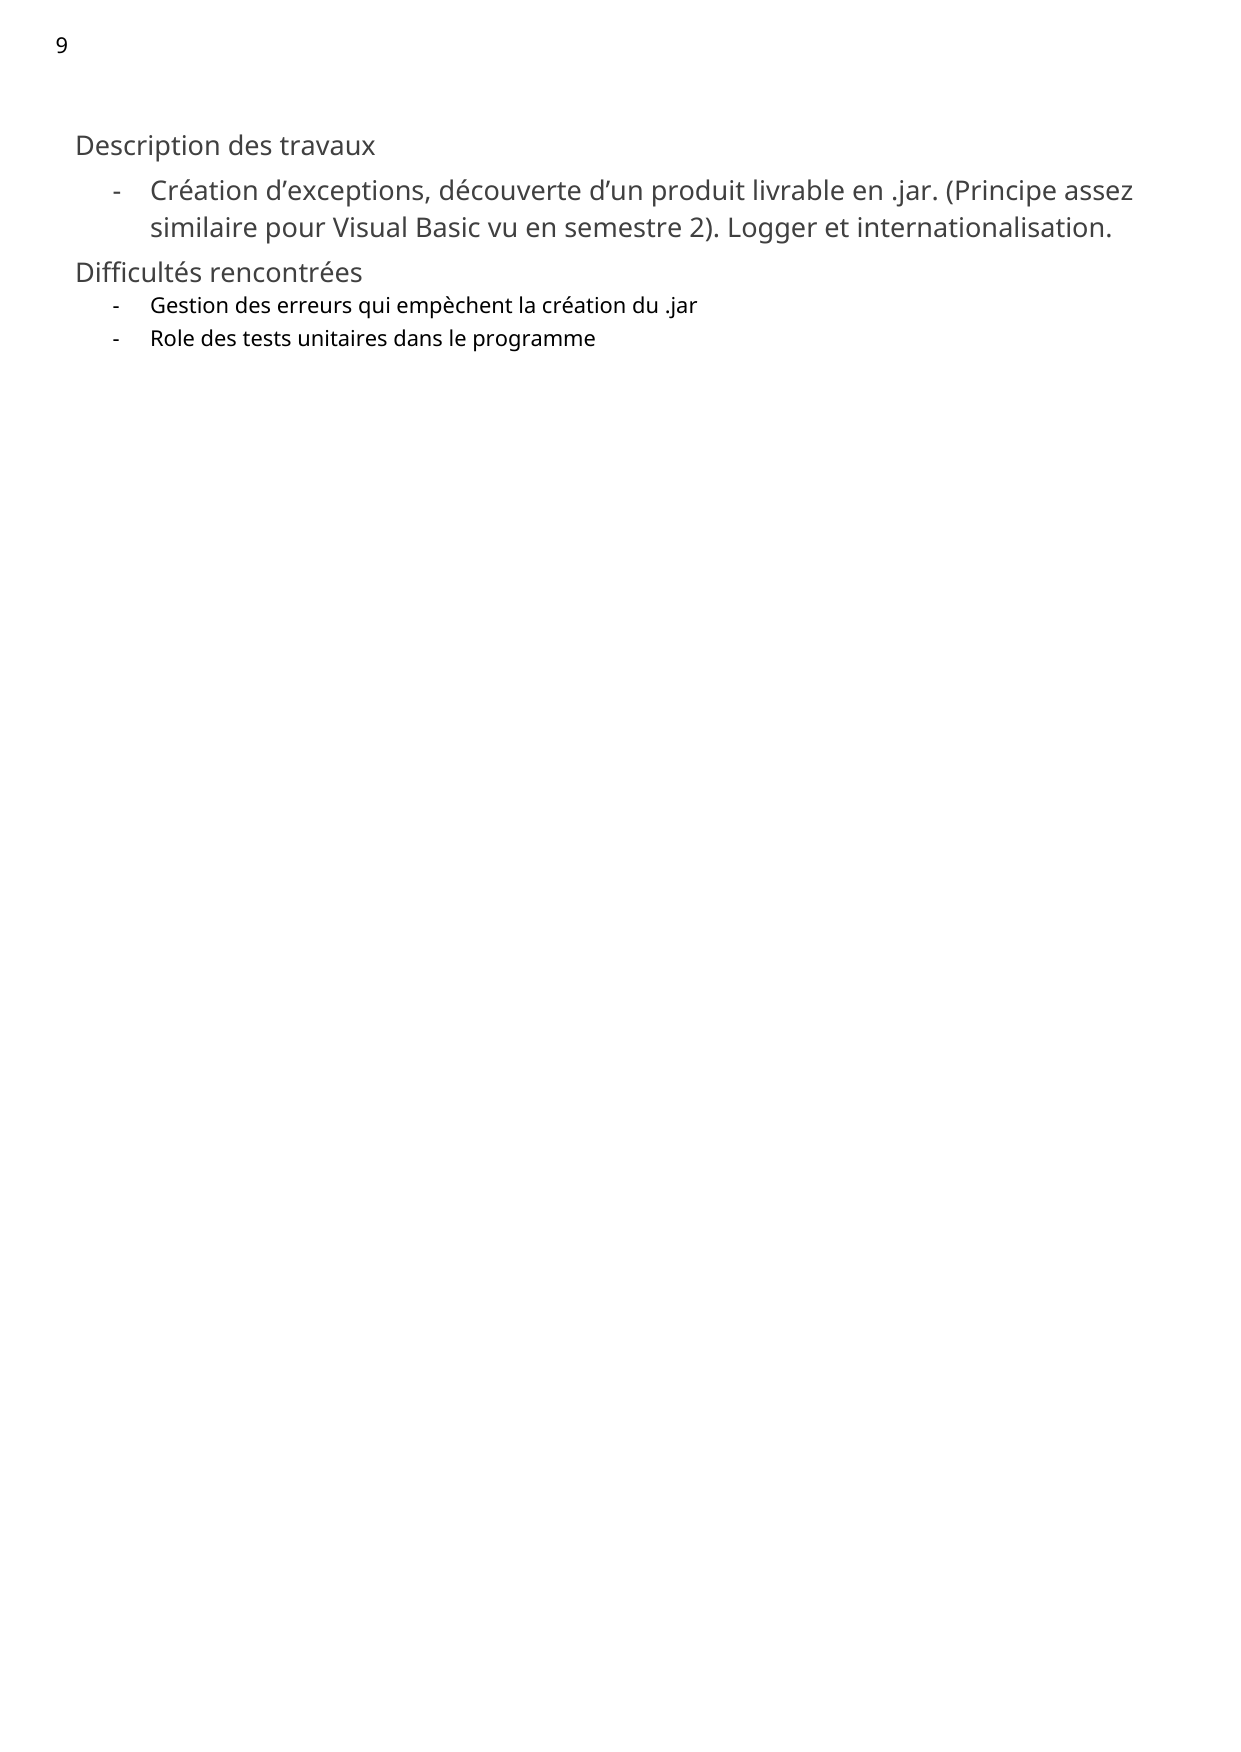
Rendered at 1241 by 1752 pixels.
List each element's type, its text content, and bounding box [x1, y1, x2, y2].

list Role des tests unitaires dans le programme [112, 323, 1165, 353]
list Gestion des erreurs qui empèchent la création du .jar [112, 290, 1165, 320]
subtitle Description des travaux [75, 126, 1165, 163]
subtitle Création d’exceptions, découverte d’un produit livrable en .jar. (Principe assez similaire pour Visual Basic vu en semestre 2). Logger et internationalisation. [112, 171, 1165, 245]
subtitle Difficultés rencontrées [75, 253, 1165, 290]
